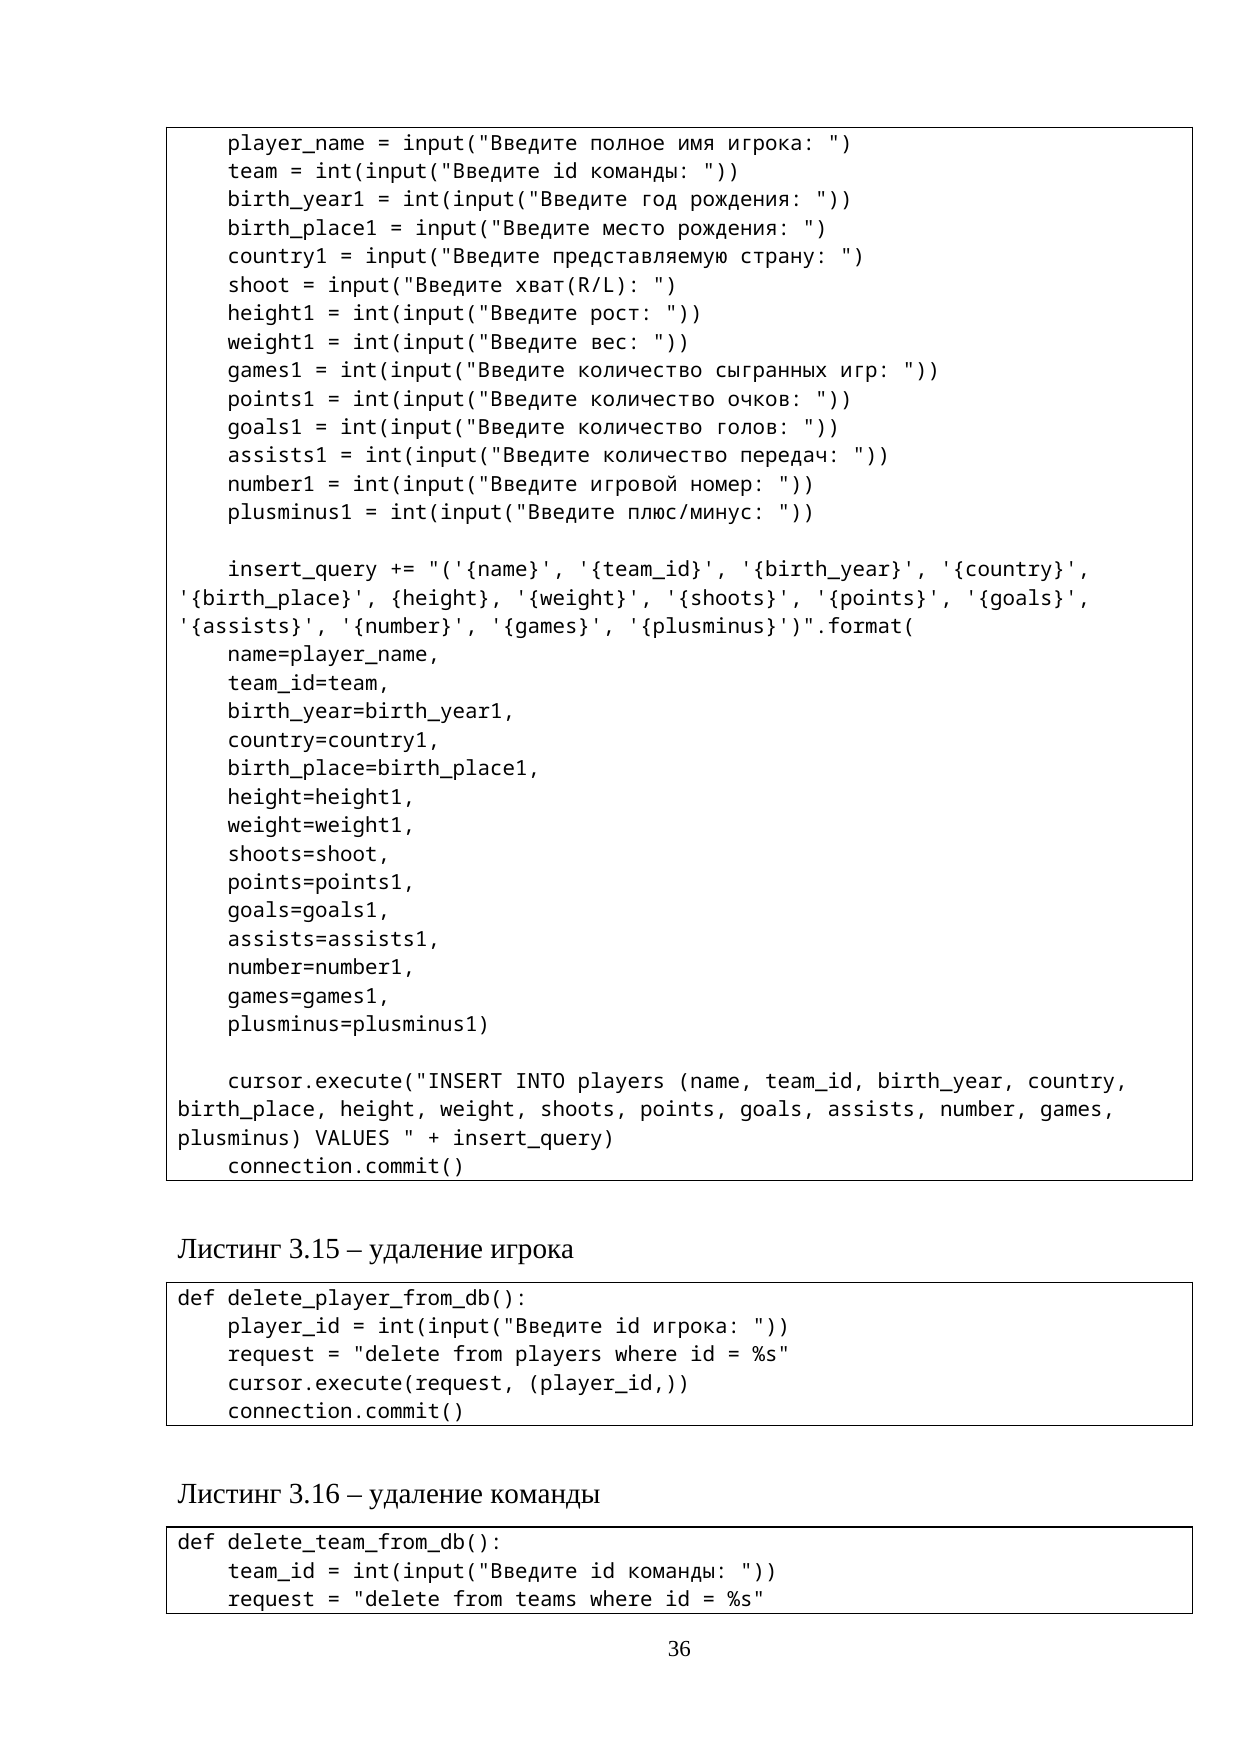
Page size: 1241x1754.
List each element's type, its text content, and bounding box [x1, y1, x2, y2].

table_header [167, 128, 1192, 1180]
table_header def delete_player_from_db(): player_id = int(input("Введите id игрока: ")) request = "delete from players where id = %s" cursor.execute(request, (player_id,)) connection.commit() [167, 1283, 1192, 1425]
text Листинг 3.15 – удаление игрока [177, 1231, 1181, 1265]
text Листинг 3.16 – удаление команды [177, 1476, 1181, 1510]
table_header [167, 1528, 1192, 1613]
